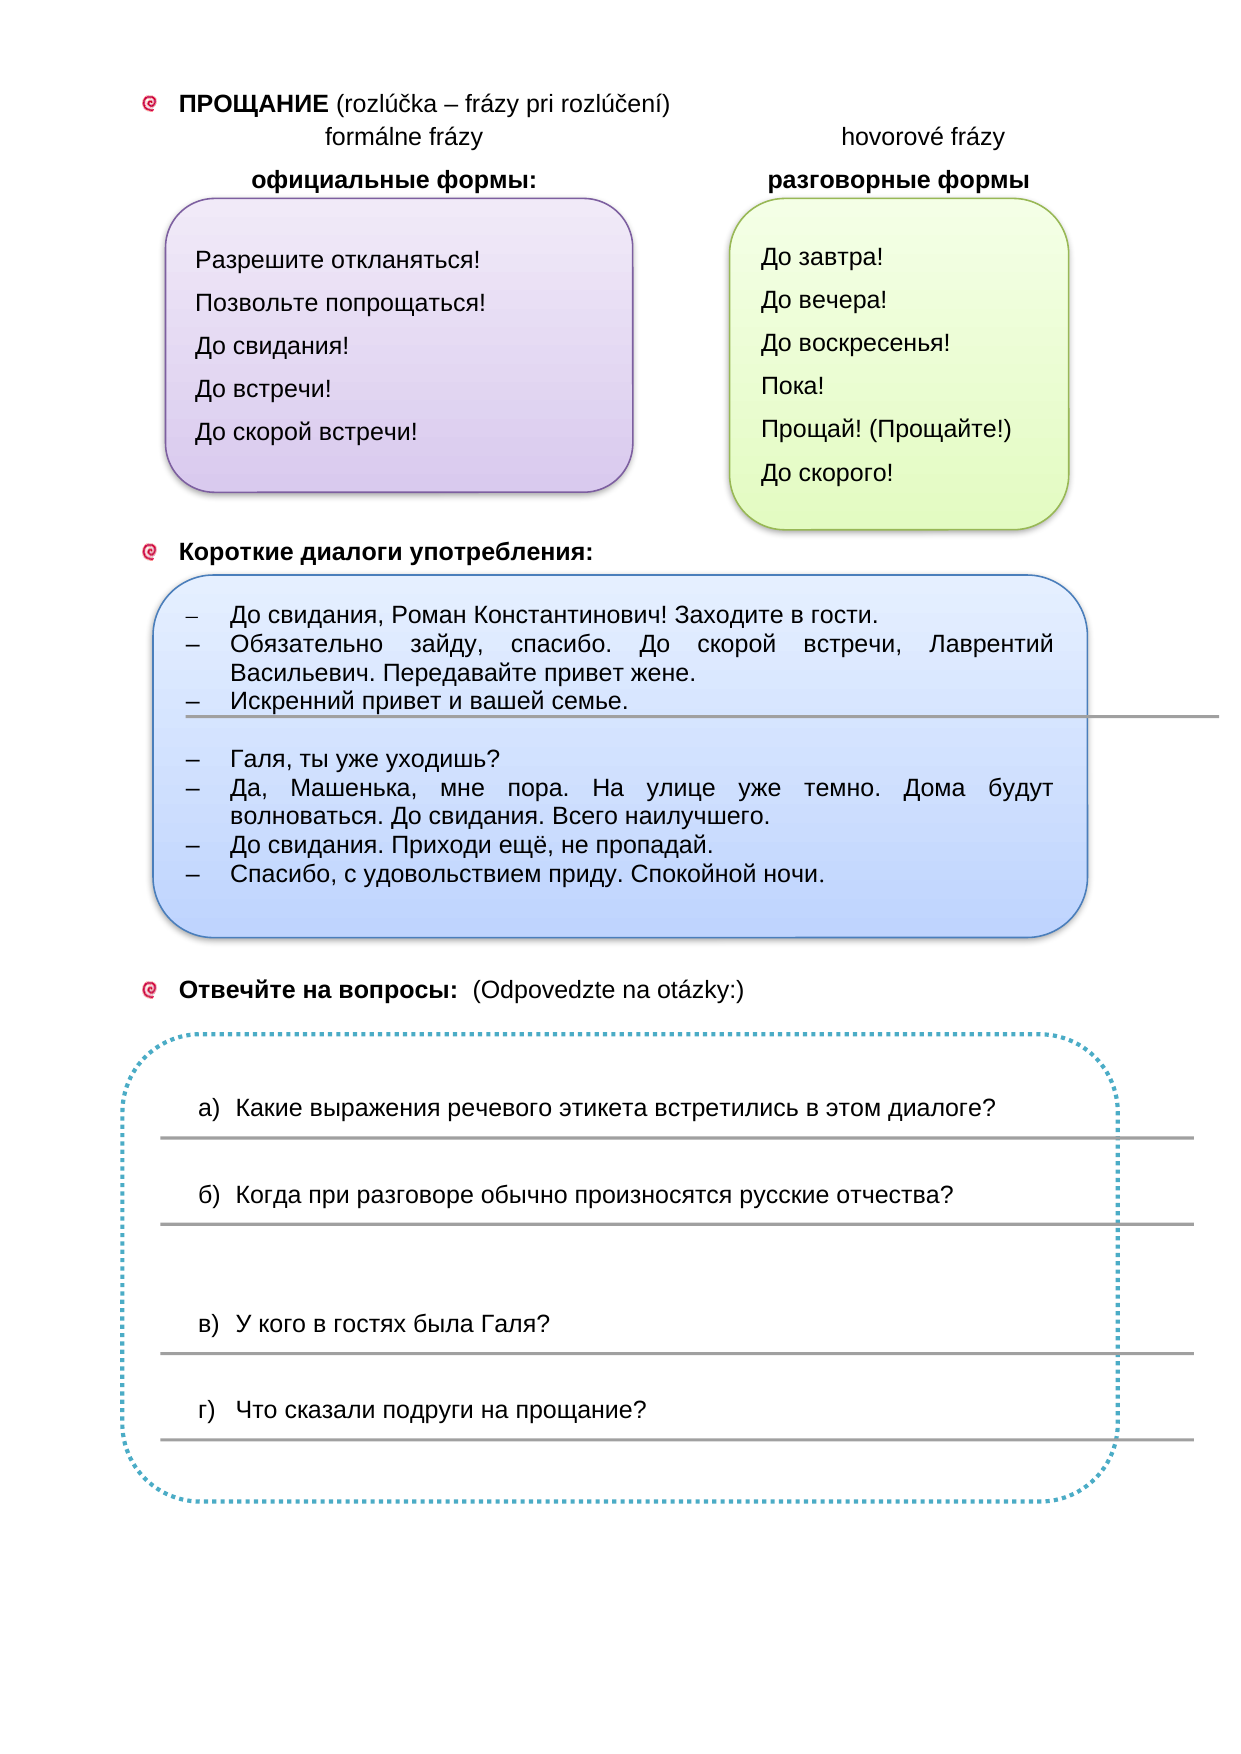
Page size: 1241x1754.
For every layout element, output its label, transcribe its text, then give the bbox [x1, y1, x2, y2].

picture [142, 981, 158, 999]
picture [142, 95, 158, 112]
list ПРОЩАНИЕ (rozlúčka – frázy pri rozlúčení) [141, 89, 1137, 117]
picture [142, 543, 158, 561]
list Короткие диалоги употребления: [141, 537, 1137, 566]
list Oтвечйте на вопросы: (Odpovedzte na otázky:) [141, 975, 1137, 1003]
list formálne frázy hovorové frázy [252, 122, 1137, 150]
list oфициальные формы: разговорные формы [178, 165, 1137, 193]
